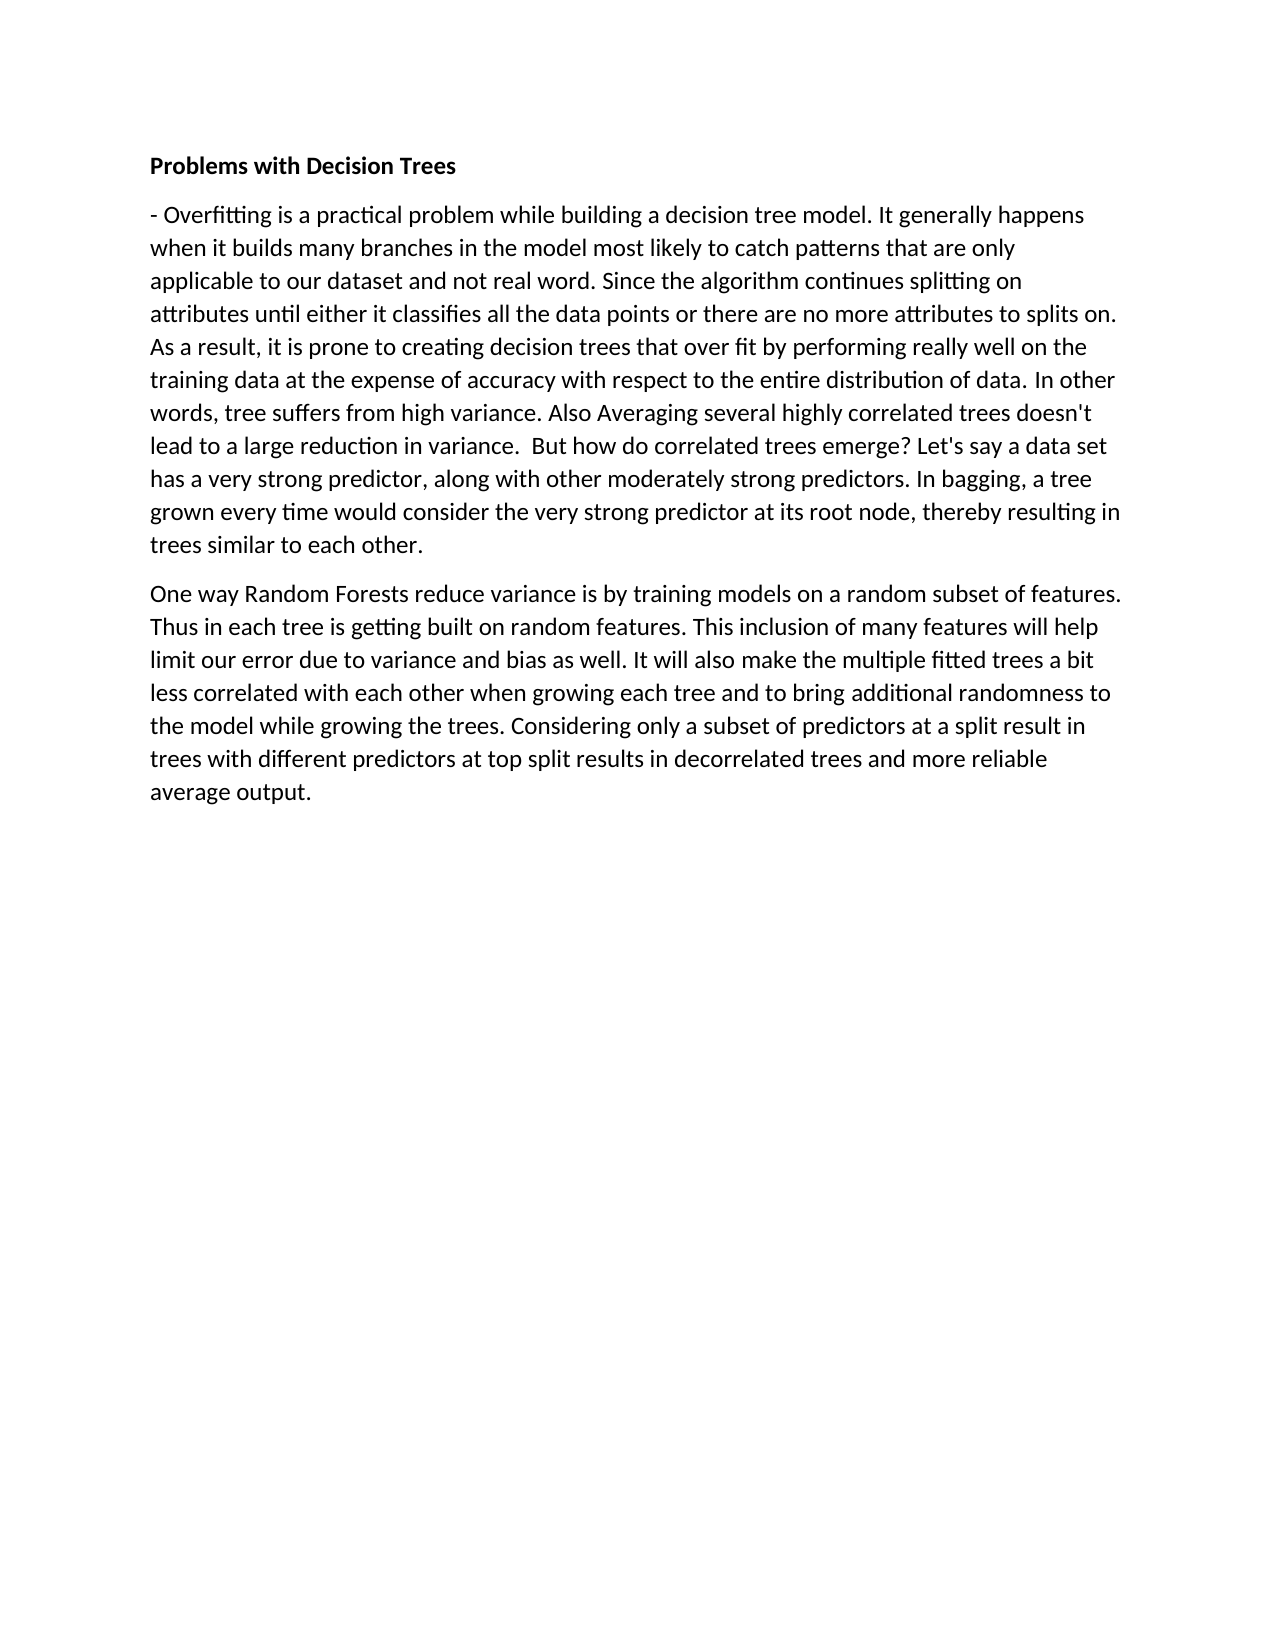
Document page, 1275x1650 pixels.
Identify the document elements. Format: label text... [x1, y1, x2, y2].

text Problems with Decision Trees [150, 150, 1125, 181]
text One way Random Forests reduce variance is by training models on a random subset of features. Thus in each tree is getting built on random features. This inclusion of many features will help limit our error due to variance and bias as well. It will also make the multiple fitted trees a bit less correlated with each other when growing each tree and to bring additional randomness to the model while growing the trees. Considering only a subset of predictors at a split result in trees with different predictors at top split results in decorrelated trees and more reliable average output. [150, 578, 1125, 806]
text - Overfitting is a practical problem while building a decision tree model. It generally happens when it builds many branches in the model most likely to catch patterns that are only applicable to our dataset and not real word. Since the algorithm continues splitting on attributes until either it classifies all the data points or there are no more attributes to splits on. As a result, it is prone to creating decision trees that over fit by performing really well on the training data at the expense of accuracy with respect to the entire distribution of data. In other words, tree suffers from high variance. Also Averaging several highly correlated trees doesn't lead to a large reduction in variance. But how do correlated trees emerge? Let's say a data set has a very strong predictor, along with other moderately strong predictors. In bagging, a tree grown every time would consider the very strong predictor at its root node, thereby resulting in trees similar to each other. [150, 199, 1125, 559]
